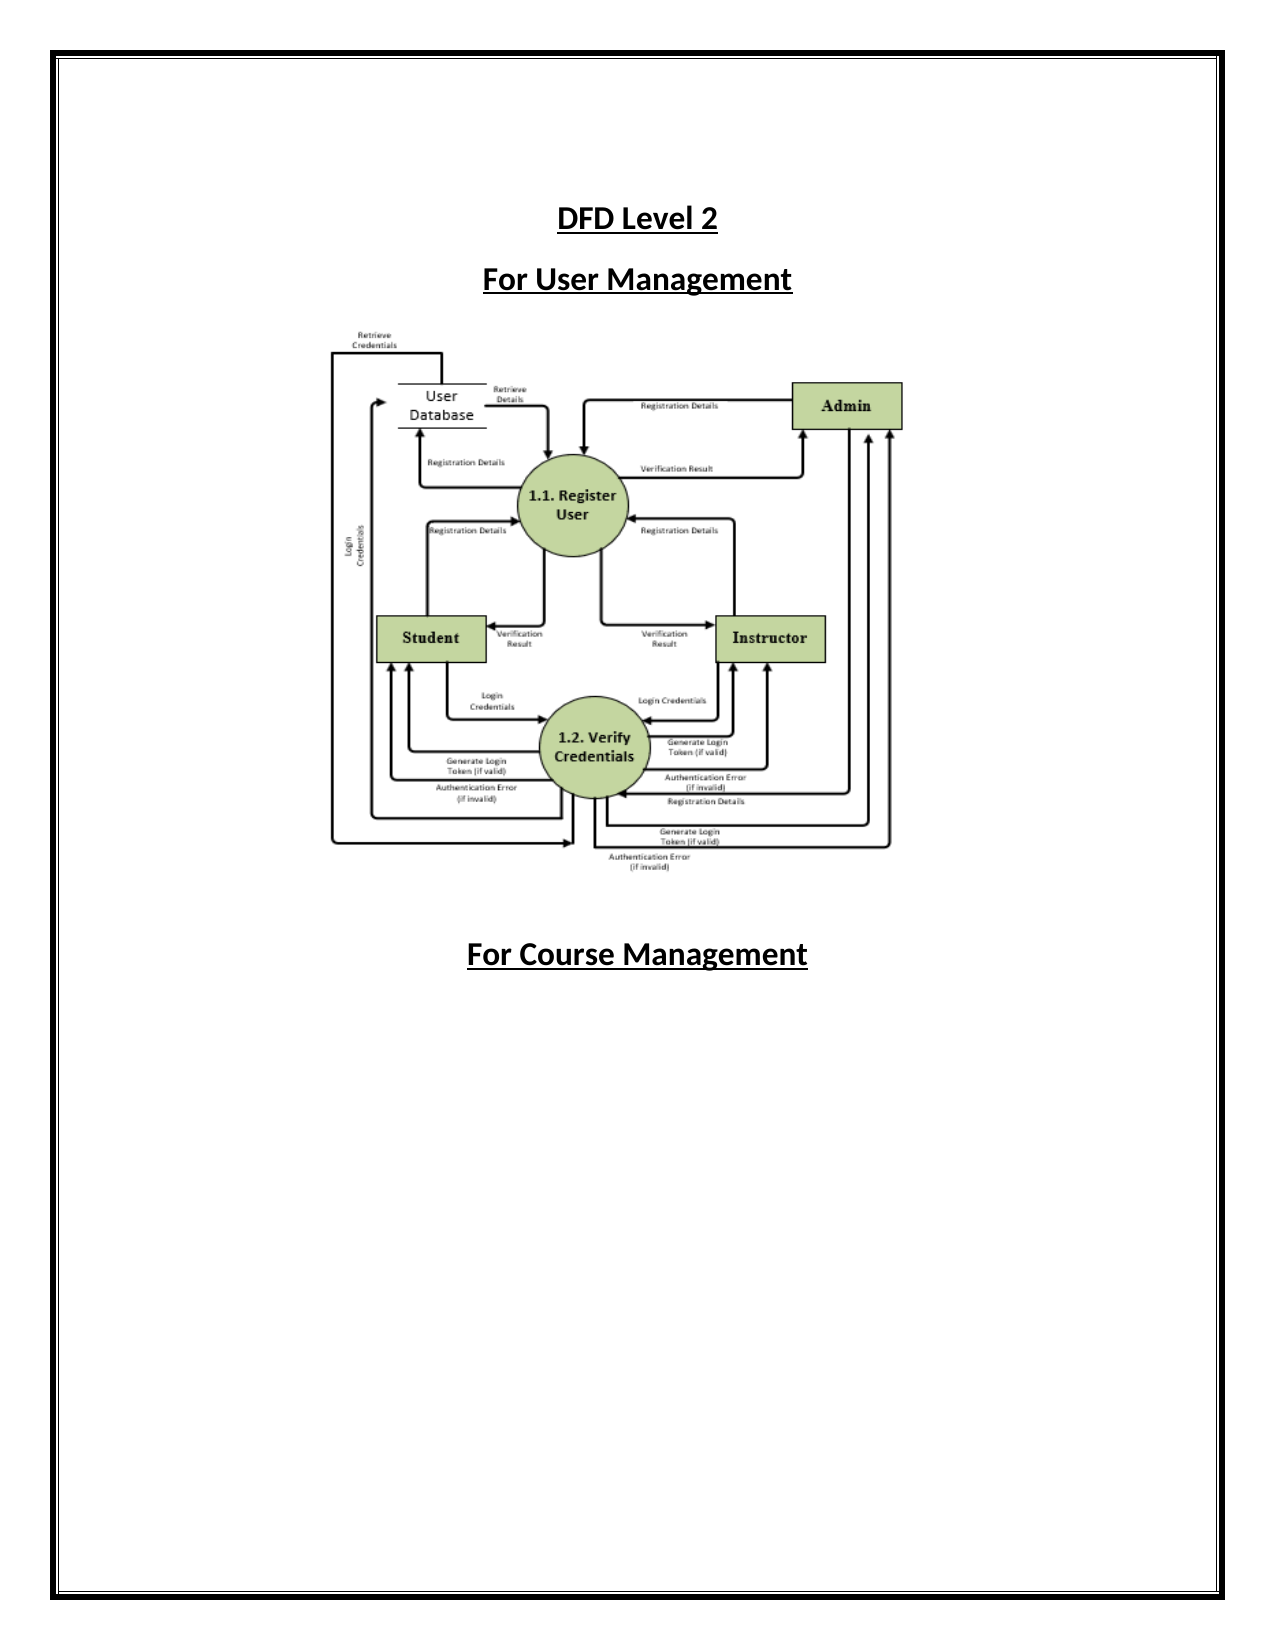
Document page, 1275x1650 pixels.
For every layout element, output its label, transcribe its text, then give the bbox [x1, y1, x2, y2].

text For Course Management [150, 933, 1125, 973]
text DFD Level 2 [150, 197, 1125, 238]
text For User Management [150, 257, 1125, 298]
